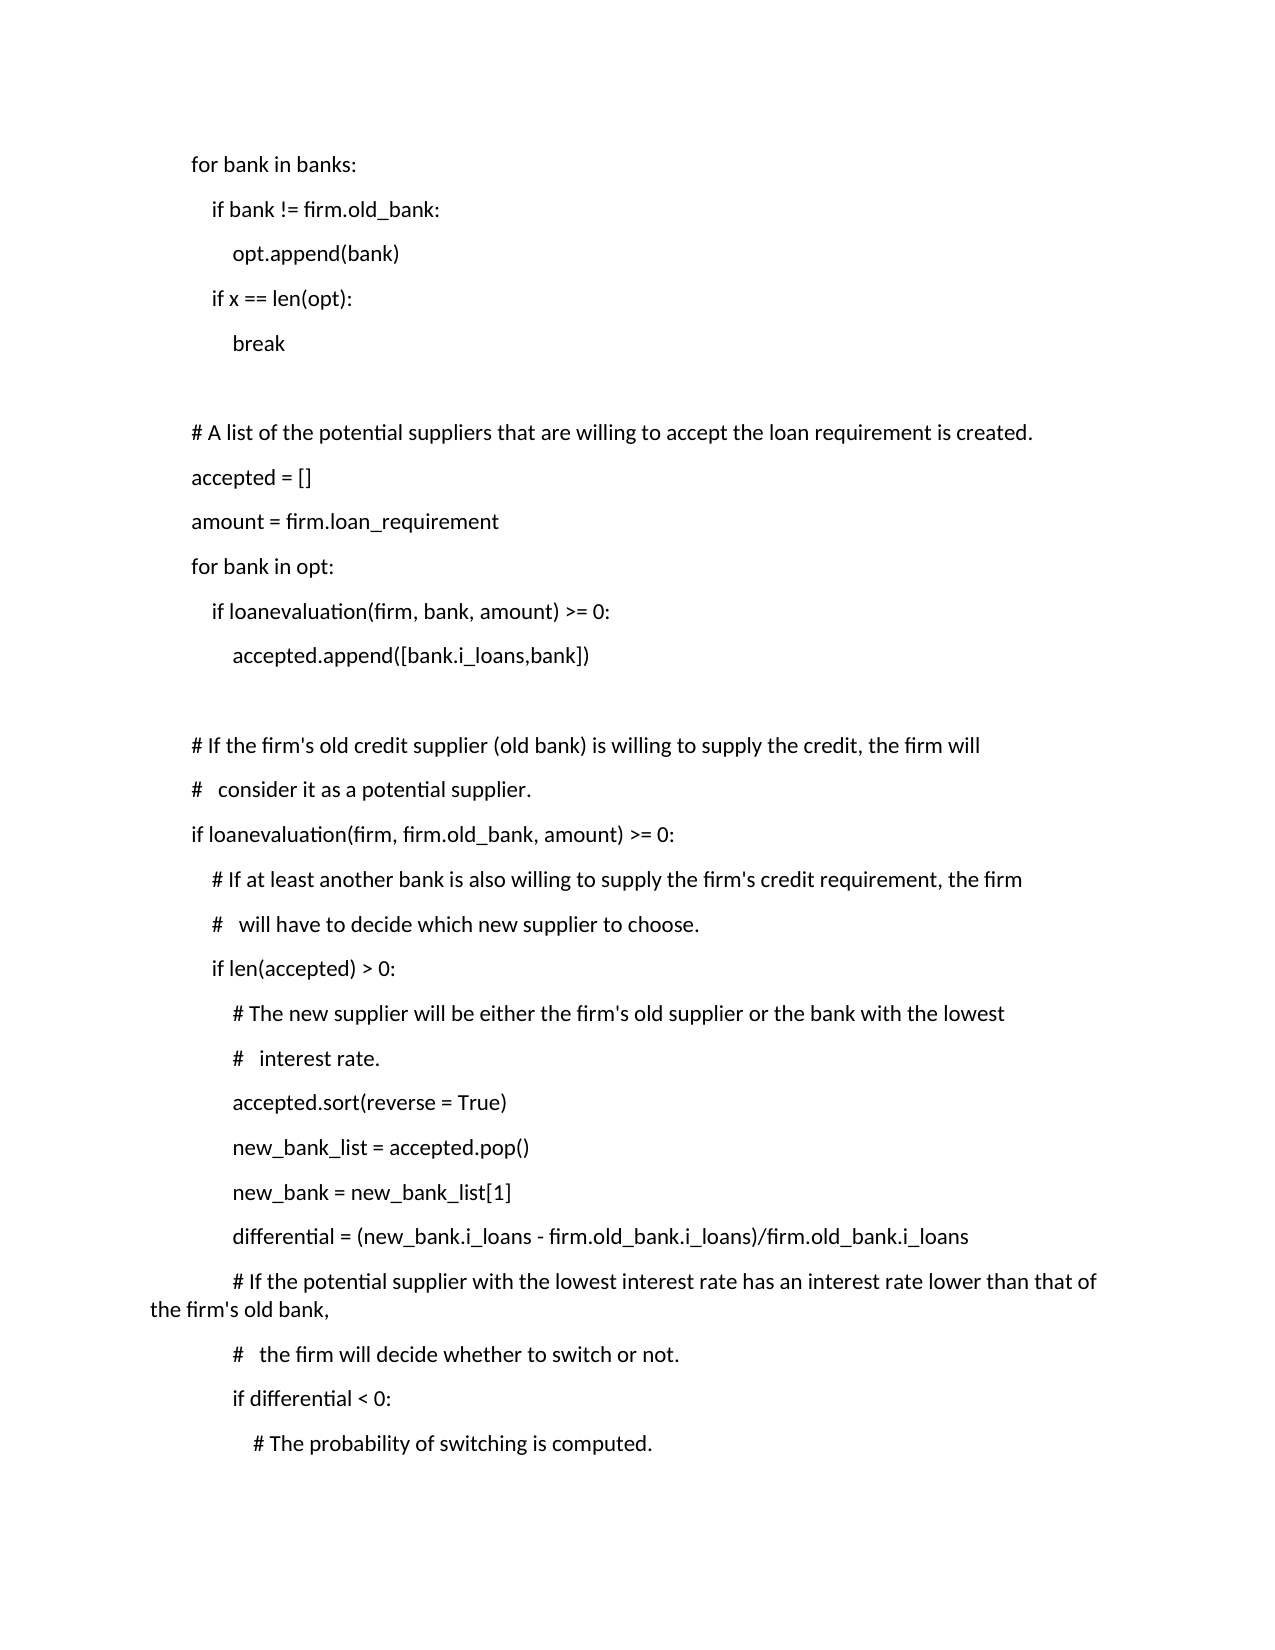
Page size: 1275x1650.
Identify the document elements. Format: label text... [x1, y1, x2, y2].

text new_bank_list = accepted.pop() [150, 1133, 1125, 1161]
text accepted.append([bank.i_loans,bank]) [150, 642, 1125, 669]
text if loanevaluation(firm, firm.old_bank, amount) >= 0: [150, 820, 1125, 848]
text # The probability of switching is computed. [150, 1429, 1125, 1457]
text # the firm will decide whether to switch or not. [150, 1340, 1125, 1368]
text accepted = [] [150, 463, 1125, 491]
text differential = (new_bank.i_loans - firm.old_bank.i_loans)/firm.old_bank.i_loans [150, 1222, 1125, 1251]
text if len(accepted) > 0: [150, 954, 1125, 982]
text for bank in banks: [150, 150, 1125, 178]
text amount = firm.loan_requirement [150, 507, 1125, 536]
text if differential < 0: [150, 1384, 1125, 1413]
text accepted.sort(reverse = True) [150, 1088, 1125, 1116]
text break [150, 329, 1125, 357]
text if bank != firm.old_bank: [150, 195, 1125, 223]
text # will have to decide which new supplier to choose. [150, 910, 1125, 938]
text opt.append(bank) [150, 239, 1125, 267]
text if loanevaluation(firm, bank, amount) >= 0: [150, 597, 1125, 625]
text new_bank = new_bank_list[1] [150, 1178, 1125, 1206]
text # If the potential supplier with the lowest interest rate has an interest rate lower than that of the firm's old bank, [150, 1267, 1125, 1323]
text # The new supplier will be either the firm's old supplier or the bank with the lowest [150, 999, 1125, 1027]
text # interest rate. [150, 1044, 1125, 1072]
text # A list of the potential suppliers that are willing to accept the loan requirement is created. [150, 418, 1125, 446]
text # consider it as a potential supplier. [150, 776, 1125, 804]
text for bank in opt: [150, 552, 1125, 580]
text # If the firm's old credit supplier (old bank) is willing to supply the credit, the firm will [150, 731, 1125, 759]
text # If at least another bank is also willing to supply the firm's credit requirement, the firm [150, 865, 1125, 893]
text if x == len(opt): [150, 284, 1125, 312]
